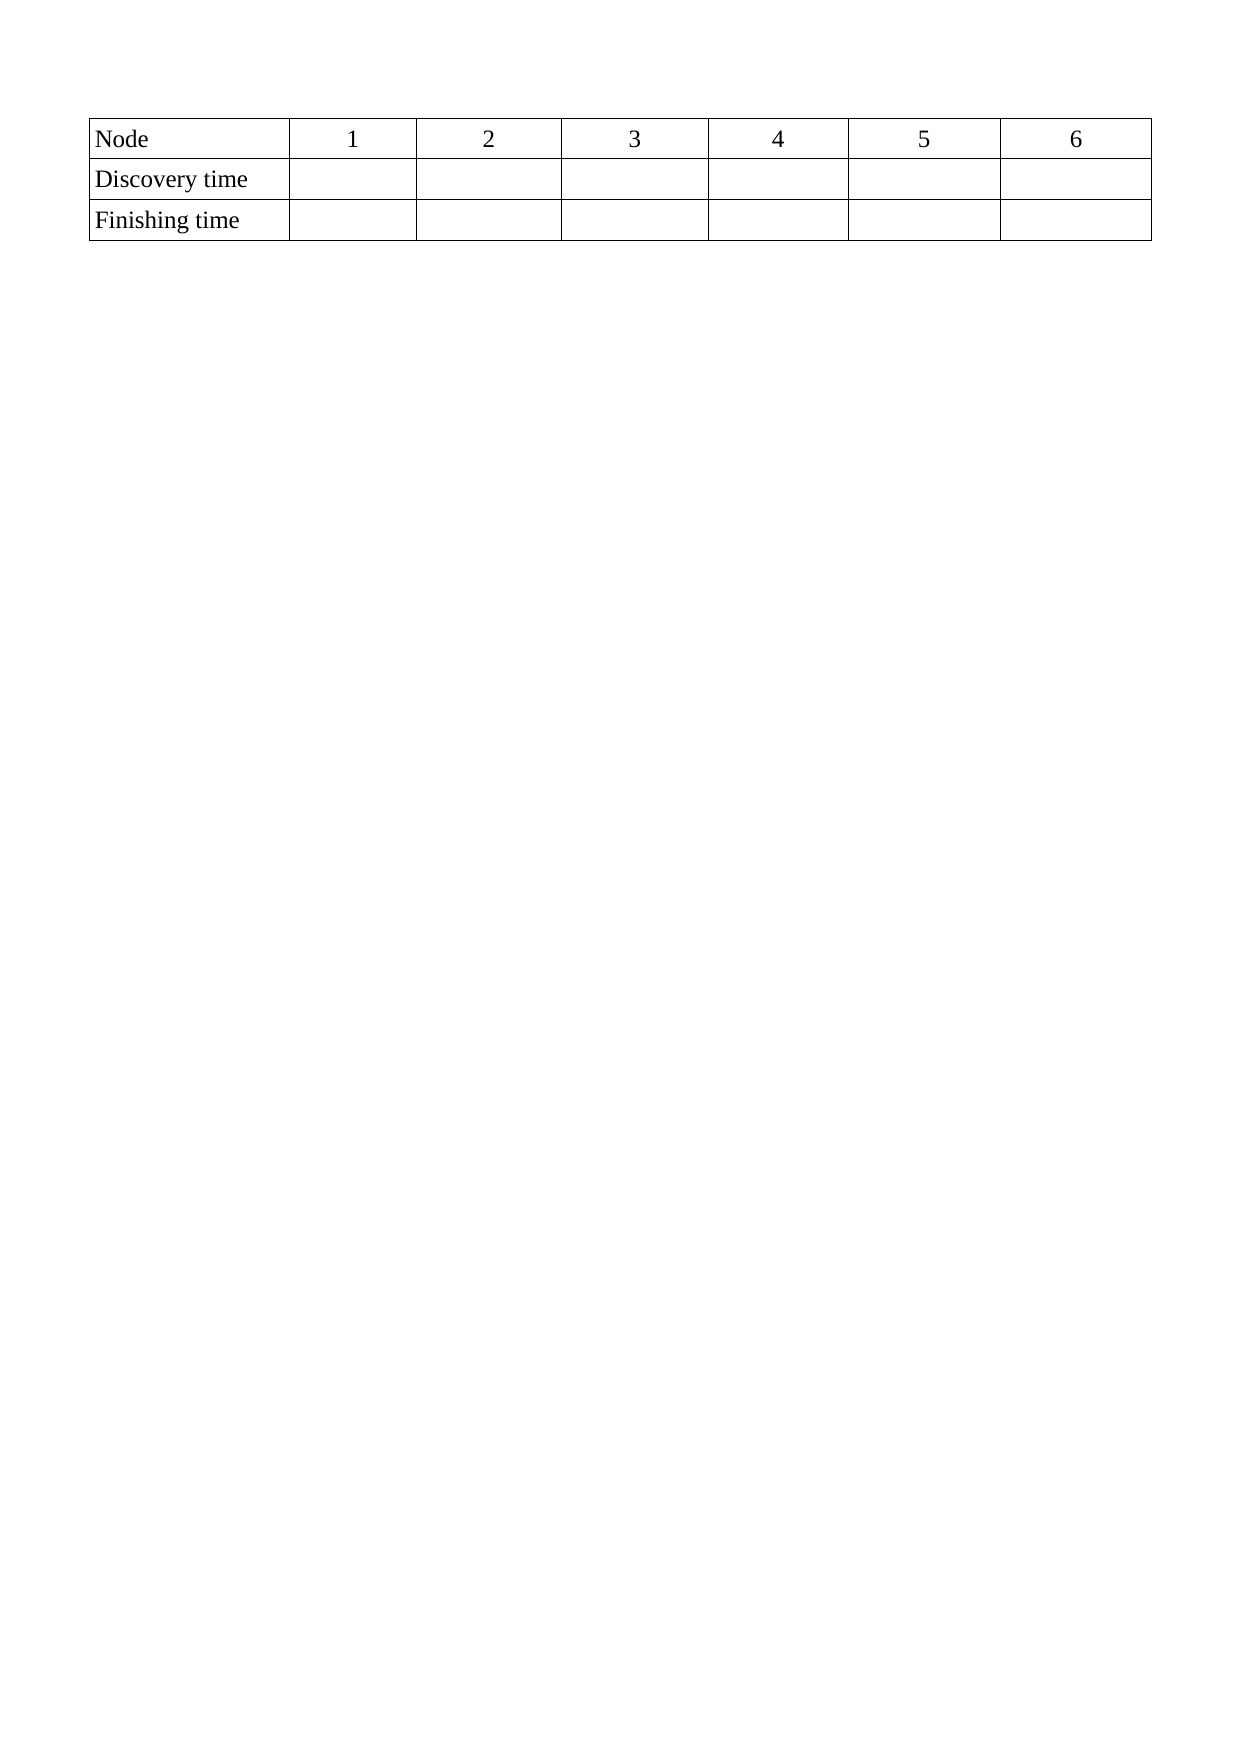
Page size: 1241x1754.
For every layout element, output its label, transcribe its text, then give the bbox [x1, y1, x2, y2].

table_cell Discovery time [90, 159, 289, 199]
table_cell [290, 159, 416, 199]
table_cell [417, 159, 561, 199]
table_header 6 [1001, 119, 1151, 158]
table_header 4 [709, 119, 848, 158]
table_cell [290, 200, 416, 239]
table_cell [562, 200, 708, 239]
table_header Node [90, 119, 289, 158]
table_cell [709, 159, 848, 199]
table_cell [1001, 159, 1151, 199]
table_header 2 [417, 119, 561, 158]
table_header 1 [290, 119, 416, 158]
table_header 3 [562, 119, 708, 158]
table_cell [849, 200, 1000, 239]
table_cell [417, 200, 561, 239]
table_cell [562, 159, 708, 199]
table_cell [849, 159, 1000, 199]
table_cell [1001, 200, 1151, 239]
table_header 5 [849, 119, 1000, 158]
table_cell Finishing time [90, 200, 289, 239]
table_cell [709, 200, 848, 239]
